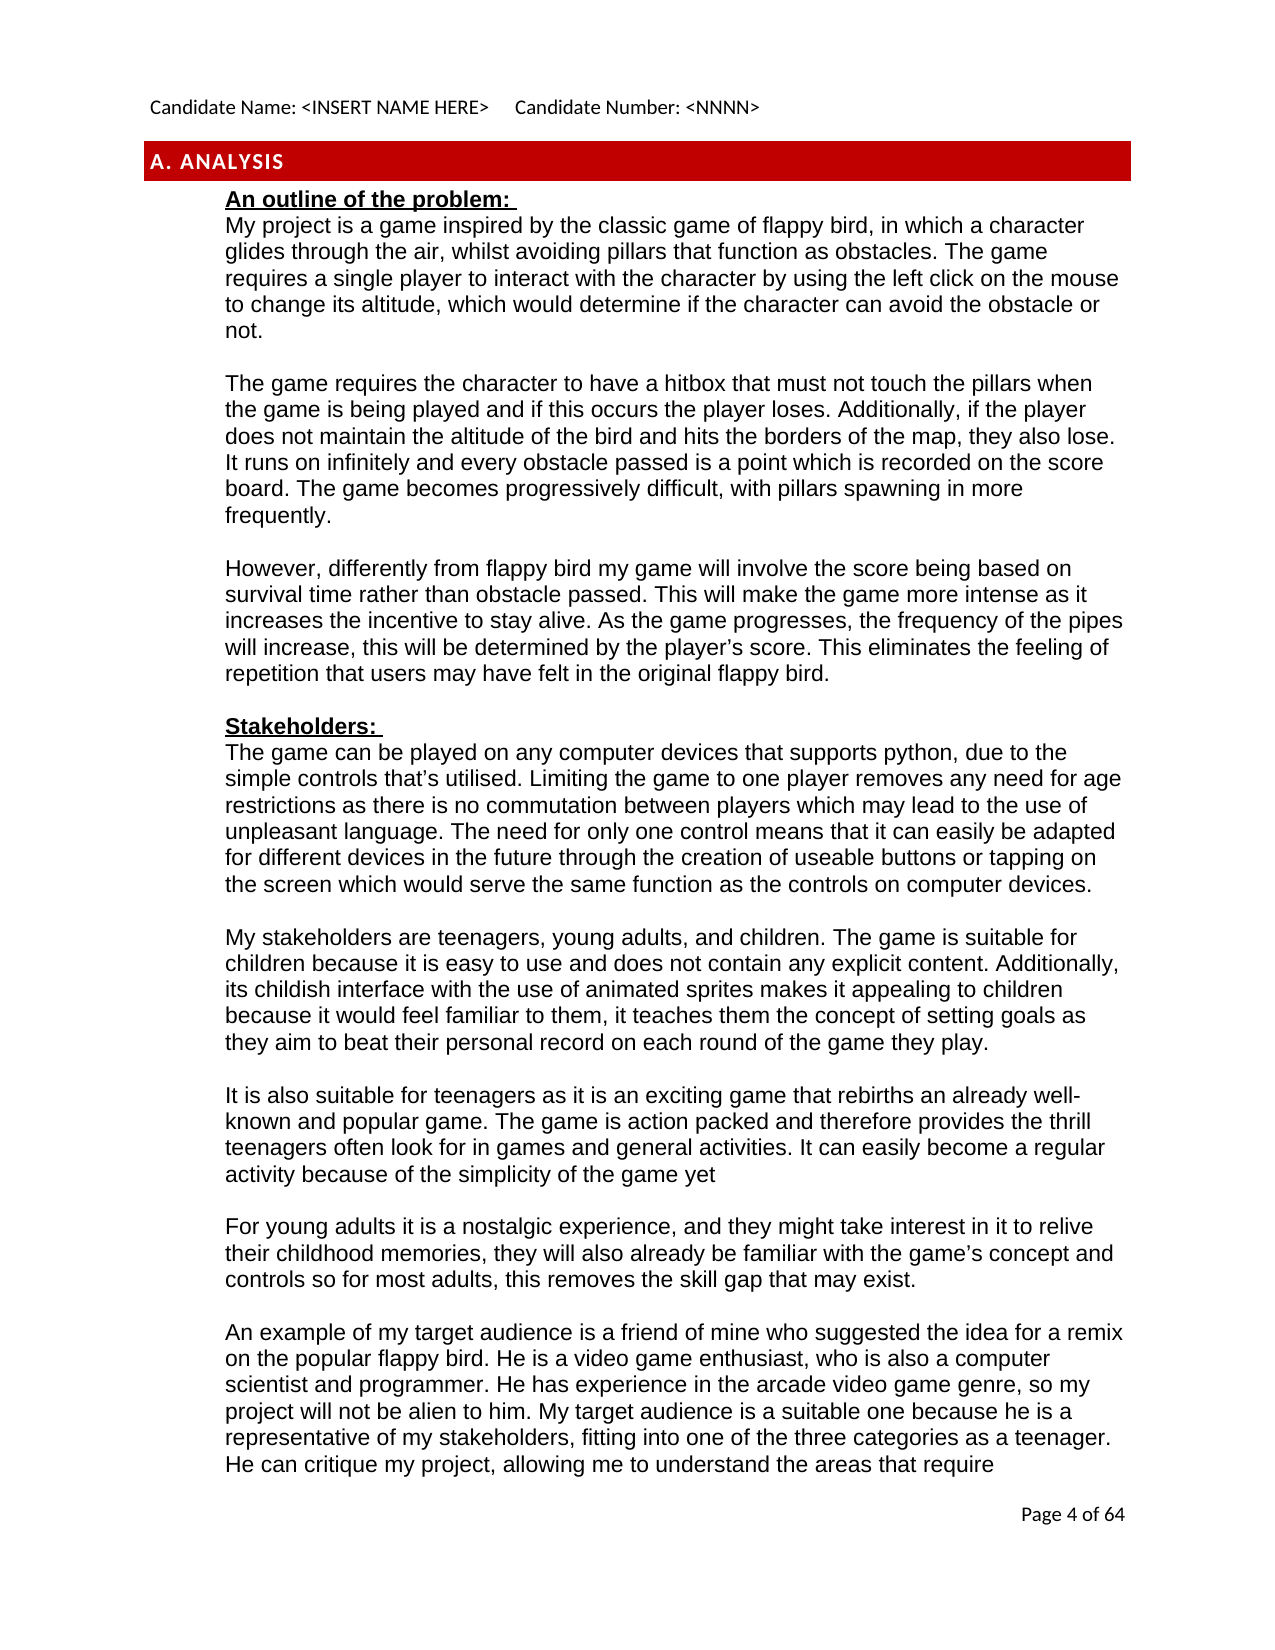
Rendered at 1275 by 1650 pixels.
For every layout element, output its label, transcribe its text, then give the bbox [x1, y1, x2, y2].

list My stakeholders are teenagers, young adults, and children. The game is suitable for children because it is easy to use and does not contain any explicit content. Additionally, its childish interface with the use of animated sprites makes it appealing to children because it would feel familiar to them, it teaches them the concept of setting goals as they aim to beat their personal record on each round of the game they play. [225, 923, 1125, 1055]
subtitle A. Analysis [150, 147, 1125, 175]
list The game requires the character to have a hitbox that must not touch the pillars when the game is being played and if this occurs the player loses. Additionally, if the player does not maintain the altitude of the bird and hits the borders of the map, they also lose. It runs on infinitely and every obstacle passed is a point which is recorded on the score board. The game becomes progressively difficult, with pillars spawning in more frequently. [225, 370, 1125, 528]
list An outline of the problem: [225, 186, 1125, 212]
list However, differently from flappy bird my game will involve the score being based on survival time rather than obstacle passed. This will make the game more intense as it increases the incentive to stay alive. As the game progresses, the frequency of the pipes will increase, this will be determined by the player’s score. This eliminates the feeling of repetition that users may have felt in the original flappy bird. [225, 554, 1125, 686]
list My project is a game inspired by the classic game of flappy bird, in which a character glides through the air, whilst avoiding pillars that function as obstacles. The game requires a single player to interact with the character by using the left click on the mouse to change its altitude, which would determine if the character can avoid the obstacle or not. [225, 212, 1125, 344]
list For young adults it is a nostalgic experience, and they might take interest in it to relive their childhood memories, they will also already be familiar with the game’s concept and controls so for most adults, this removes the skill gap that may exist. [225, 1213, 1125, 1292]
list Stakeholders: [225, 713, 1125, 739]
list The game can be played on any computer devices that supports python, due to the simple controls that’s utilised. Limiting the game to one player removes any need for age restrictions as there is no commutation between players which may lead to the use of unpleasant language. The need for only one control means that it can easily be adapted for different devices in the future through the creation of useable buttons or tapping on the screen which would serve the same function as the controls on computer devices. [225, 739, 1125, 897]
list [225, 1319, 1125, 1477]
list It is also suitable for teenagers as it is an exciting game that rebirths an already well-known and popular game. The game is action packed and therefore provides the thrill teenagers often look for in games and general activities. It can easily become a regular activity because of the simplicity of the game yet [225, 1082, 1125, 1187]
